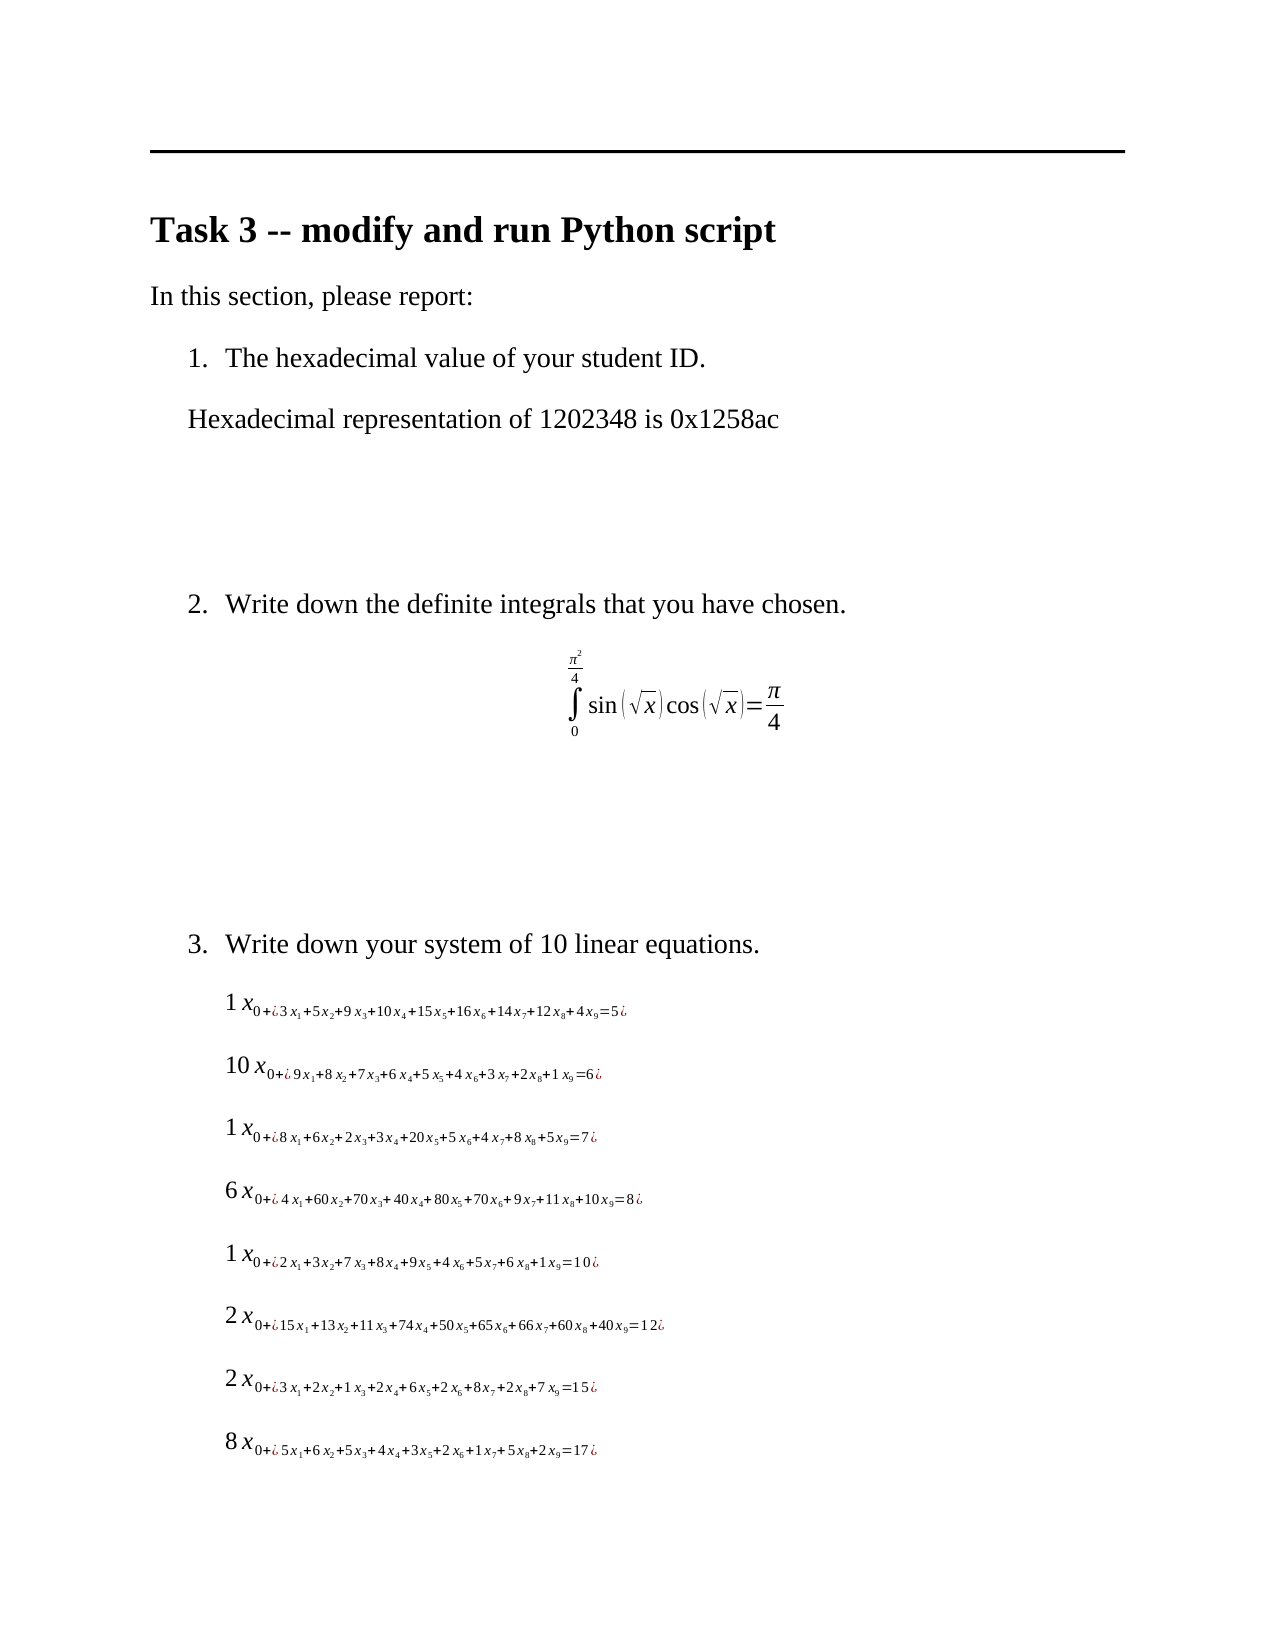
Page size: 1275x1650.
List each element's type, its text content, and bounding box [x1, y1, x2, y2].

list Write down the definite integrals that you have chosen. [187, 587, 1125, 620]
list Write down your system of 10 linear equations. [187, 927, 1125, 959]
text Task 3 -- modify and run Python script [150, 207, 1125, 250]
list The hexadecimal value of your student ID. [187, 341, 1125, 373]
text Hexadecimal representation of 1202348 is 0x1258ac [150, 403, 1125, 435]
text In this section, please report: [150, 279, 1125, 312]
